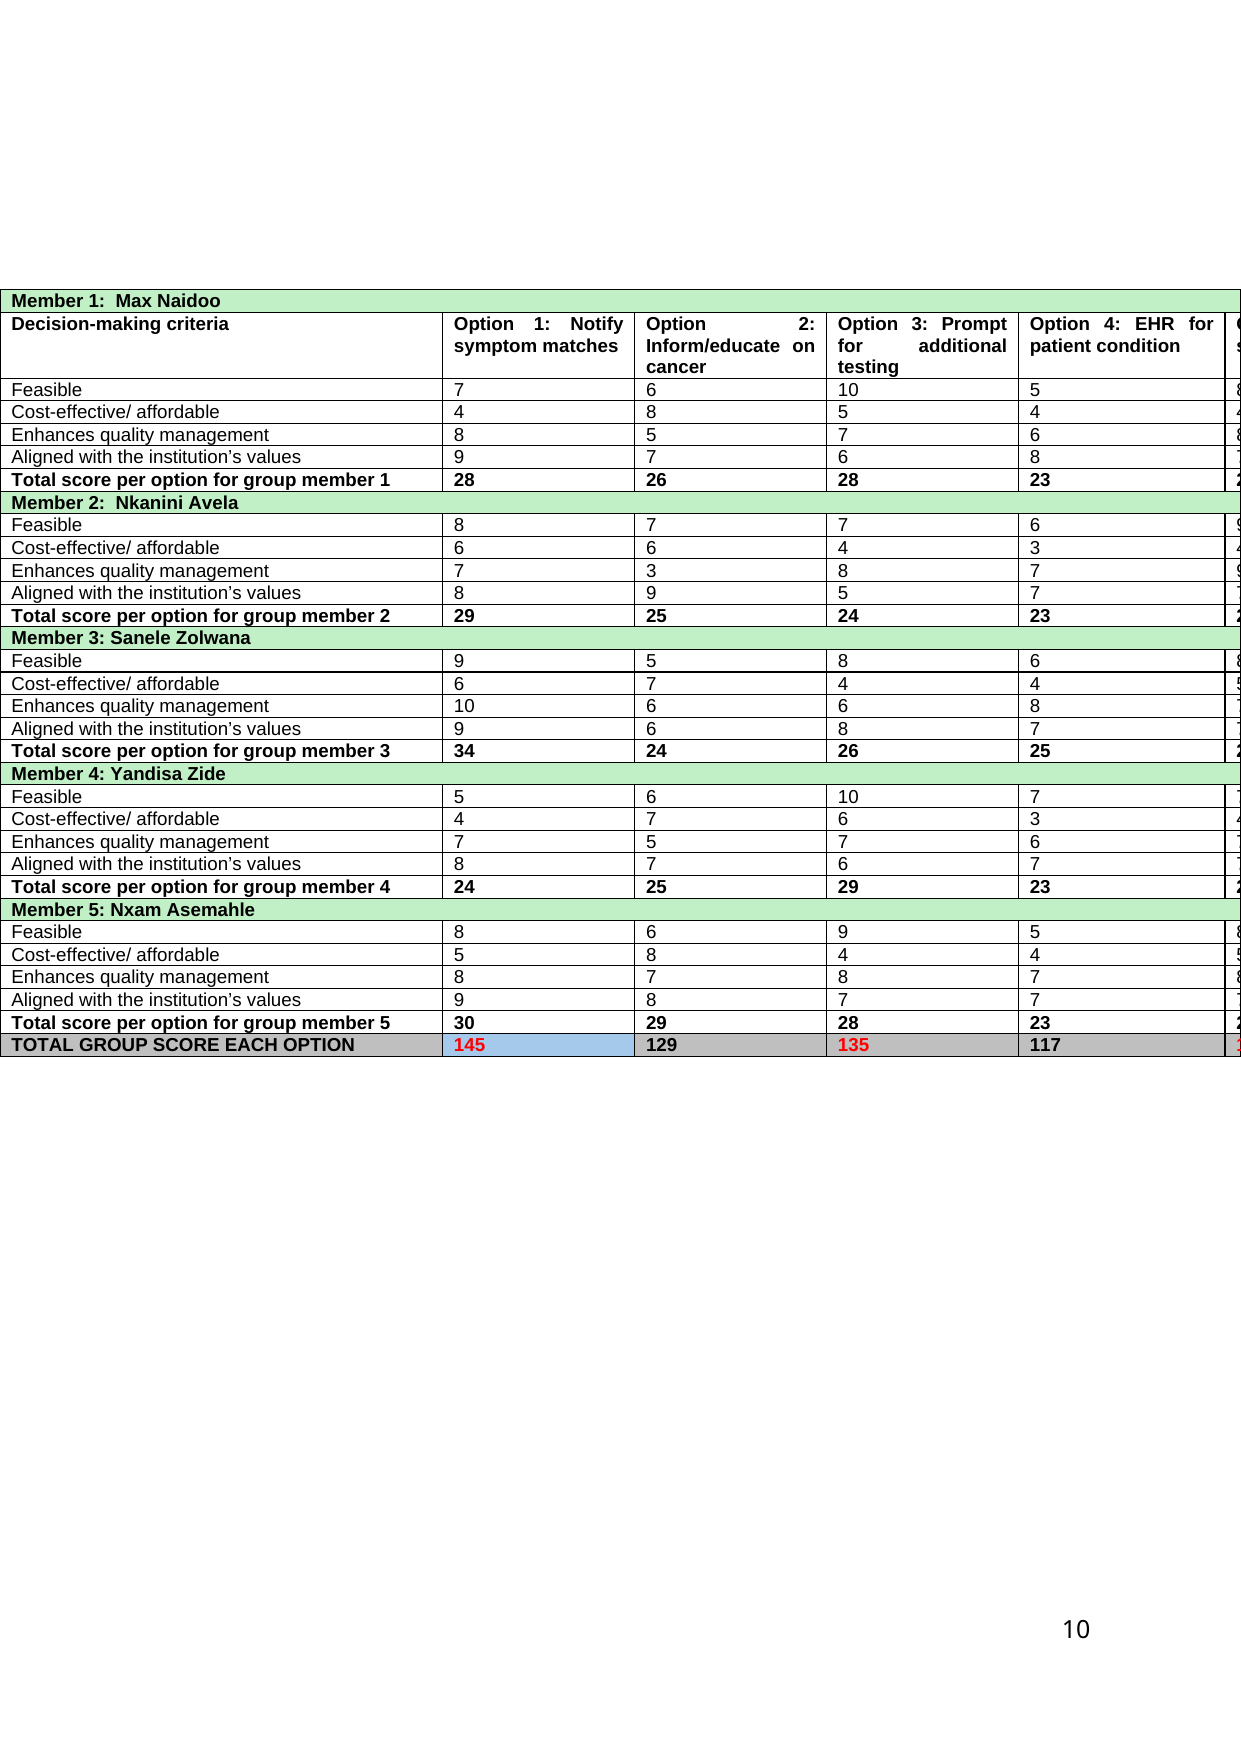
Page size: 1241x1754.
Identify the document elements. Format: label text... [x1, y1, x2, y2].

table_cell 5 [1226, 673, 1240, 694]
table_cell 7 [635, 673, 826, 694]
table_cell 8 [827, 966, 1018, 988]
table_cell 7 [635, 514, 826, 536]
table_cell 8 [1226, 379, 1240, 400]
table_cell Enhances quality management [1, 559, 442, 581]
table_cell 4 [827, 673, 1018, 694]
table_cell 7 [635, 808, 826, 829]
table_cell 7 [1226, 853, 1240, 875]
table_cell 30 [443, 1011, 634, 1033]
table_cell Total score per option for group member 3 [1, 740, 442, 762]
table_cell 26 [635, 469, 826, 491]
table_cell 5 [635, 424, 826, 445]
table_cell Enhances quality management [1, 695, 442, 717]
table_cell 6 [827, 853, 1018, 875]
table_cell 7 [1019, 853, 1224, 875]
table_cell 9 [443, 989, 634, 1010]
table_cell 4 [827, 537, 1018, 558]
table_cell 9 [1226, 514, 1240, 536]
table_cell 23 [1019, 1011, 1224, 1033]
table_cell 25 [635, 876, 826, 897]
table_cell 10 [443, 695, 634, 717]
table_cell Member 4: Yandisa Zide [1, 763, 1240, 784]
table_cell 27 [1226, 469, 1240, 491]
table_cell 6 [827, 695, 1018, 717]
table_cell 6 [635, 695, 826, 717]
table_cell Feasible [1, 650, 442, 671]
table_cell 117 [1019, 1034, 1224, 1056]
table_cell 29 [827, 876, 1018, 897]
table_cell 25 [635, 605, 826, 626]
table_cell Option 4: EHR for patient condition [1019, 313, 1224, 377]
table_cell Feasible [1, 785, 442, 807]
table_cell 8 [635, 944, 826, 965]
table_cell 5 [1226, 944, 1240, 965]
table_cell 8 [1019, 446, 1224, 468]
table_cell Cost-effective/ affordable [1, 944, 442, 965]
table_cell 5 [635, 831, 826, 852]
table_cell 29 [443, 605, 634, 626]
table_cell Total score per option for group member 4 [1, 876, 442, 897]
table_cell 6 [635, 921, 826, 943]
table_cell Total score per option for group member 1 [1, 469, 442, 491]
table_cell 6 [443, 673, 634, 694]
table_cell 28 [1226, 1011, 1240, 1033]
table_cell Enhances quality management [1, 831, 442, 852]
table_cell 8 [635, 401, 826, 423]
table_cell 7 [443, 559, 634, 581]
table_cell 24 [443, 876, 634, 897]
table_cell 5 [443, 785, 634, 807]
table_cell 4 [1226, 401, 1240, 423]
table_cell 8 [443, 582, 634, 603]
table_cell 8 [635, 989, 826, 1010]
table_cell 9 [443, 446, 634, 468]
table_cell 28 [827, 1011, 1018, 1033]
table_cell 7 [1019, 785, 1224, 807]
table_cell Enhances quality management [1, 424, 442, 445]
table_cell 9 [1226, 559, 1240, 581]
table_cell 6 [635, 718, 826, 739]
table_cell Option 3: Prompt for additional testing [827, 313, 1018, 377]
table_cell Cost-effective/ affordable [1, 673, 442, 694]
table_cell 145 [443, 1034, 634, 1056]
table_cell 135 [827, 1034, 1018, 1056]
table_cell 3 [1019, 808, 1224, 829]
table_cell 23 [1019, 469, 1224, 491]
table_cell 7 [1019, 989, 1224, 1010]
table_cell 7 [1226, 989, 1240, 1010]
table_cell 7 [1019, 582, 1224, 603]
table_cell 34 [443, 740, 634, 762]
table_cell Member 2: Nkanini Avela [1, 492, 1240, 513]
table_cell Aligned with the institution’s values [1, 853, 442, 875]
table_cell 6 [1019, 514, 1224, 536]
table_cell 10 [827, 785, 1018, 807]
table_cell 7 [1226, 831, 1240, 852]
table_cell 8 [1226, 921, 1240, 943]
table_cell Aligned with the institution’s values [1, 989, 442, 1010]
table_cell 7 [827, 831, 1018, 852]
table_cell Cost-effective/ affordable [1, 808, 442, 829]
table_cell 6 [635, 537, 826, 558]
table_cell Feasible [1, 379, 442, 400]
table_cell 129 [635, 1034, 826, 1056]
table_cell 7 [827, 989, 1018, 1010]
table_cell 7 [1226, 718, 1240, 739]
table_cell 4 [443, 808, 634, 829]
table_cell 7 [1226, 582, 1240, 603]
table_cell 9 [827, 921, 1018, 943]
table_cell 28 [827, 469, 1018, 491]
table_cell Member 5: Nxam Asemahle [1, 899, 1240, 920]
table_cell 24 [827, 605, 1018, 626]
table_cell 7 [827, 424, 1018, 445]
table_cell 6 [635, 379, 826, 400]
table_cell 6 [1019, 424, 1224, 445]
table_cell 5 [827, 582, 1018, 603]
table_cell 6 [635, 785, 826, 807]
table_cell 6 [443, 537, 634, 558]
table_cell 7 [1019, 718, 1224, 739]
table_cell 4 [1019, 944, 1224, 965]
table_cell 7 [443, 379, 634, 400]
table_cell 4 [443, 401, 634, 423]
table_cell 5 [443, 944, 634, 965]
table_cell 5 [827, 401, 1018, 423]
table_cell 24 [635, 740, 826, 762]
table_cell 7 [635, 446, 826, 468]
table_cell 4 [1019, 401, 1224, 423]
table_cell 27 [1226, 740, 1240, 762]
table_cell 10 [827, 379, 1018, 400]
table_cell 7 [1019, 559, 1224, 581]
table_cell 8 [443, 921, 634, 943]
table_cell 8 [1226, 966, 1240, 988]
table_cell 7 [827, 514, 1018, 536]
table_cell 4 [827, 944, 1018, 965]
table_cell 8 [1226, 650, 1240, 671]
table_cell 7 [1226, 785, 1240, 807]
table_cell 6 [1019, 831, 1224, 852]
table_cell 3 [1019, 537, 1224, 558]
table_cell 23 [1019, 876, 1224, 897]
table_cell Cost-effective/ affordable [1, 401, 442, 423]
table_cell 26 [827, 740, 1018, 762]
table_cell 28 [443, 469, 634, 491]
table_cell 5 [635, 650, 826, 671]
table_cell 8 [827, 650, 1018, 671]
table_cell Aligned with the institution’s values [1, 718, 442, 739]
table_cell 7 [1226, 446, 1240, 468]
table_cell 25 [1226, 876, 1240, 897]
table_cell 8 [443, 853, 634, 875]
table_header Member 1: Max Naidoo [1, 290, 1240, 312]
table_cell 8 [1226, 424, 1240, 445]
table_cell 8 [1019, 695, 1224, 717]
table_cell 29 [1226, 605, 1240, 626]
table_cell Cost-effective/ affordable [1, 537, 442, 558]
table_cell TOTAL GROUP SCORE EACH OPTION [1, 1034, 442, 1056]
table_cell 7 [635, 966, 826, 988]
table_cell 8 [827, 559, 1018, 581]
table_cell 4 [1226, 808, 1240, 829]
table_cell Total score per option for group member 5 [1, 1011, 442, 1033]
table_cell 7 [1019, 966, 1224, 988]
table_cell Feasible [1, 514, 442, 536]
table_cell 7 [443, 831, 634, 852]
table_cell Option 2: Inform/educate on cancer [635, 313, 826, 377]
table_cell 136 [1226, 1034, 1240, 1056]
table_cell Option 1: Notify symptom matches [443, 313, 634, 377]
table_cell 8 [443, 424, 634, 445]
table_cell 23 [1019, 605, 1224, 626]
table_cell Aligned with the institution’s values [1, 446, 442, 468]
table_cell 25 [1019, 740, 1224, 762]
table_cell Feasible [1, 921, 442, 943]
table_cell 29 [635, 1011, 826, 1033]
table_cell 8 [443, 966, 634, 988]
table_cell 9 [443, 718, 634, 739]
table_cell 6 [827, 446, 1018, 468]
table_cell 8 [827, 718, 1018, 739]
table_cell 7 [1226, 695, 1240, 717]
table_cell 8 [443, 514, 634, 536]
table_cell 4 [1019, 673, 1224, 694]
table_cell Aligned with the institution’s values [1, 582, 442, 603]
table_cell Enhances quality management [1, 966, 442, 988]
table_cell 9 [635, 582, 826, 603]
table_cell 7 [635, 853, 826, 875]
table_cell Decision-making criteria [1, 313, 442, 377]
table_cell 5 [1019, 379, 1224, 400]
table_cell Member 3: Sanele Zolwana [1, 627, 1240, 649]
table_cell 5 [1019, 921, 1224, 943]
table_cell Total score per option for group member 2 [1, 605, 442, 626]
table_cell 4 [1226, 537, 1240, 558]
table_cell 9 [443, 650, 634, 671]
table_cell 3 [635, 559, 826, 581]
table_cell 6 [1019, 650, 1224, 671]
table_cell 6 [827, 808, 1018, 829]
